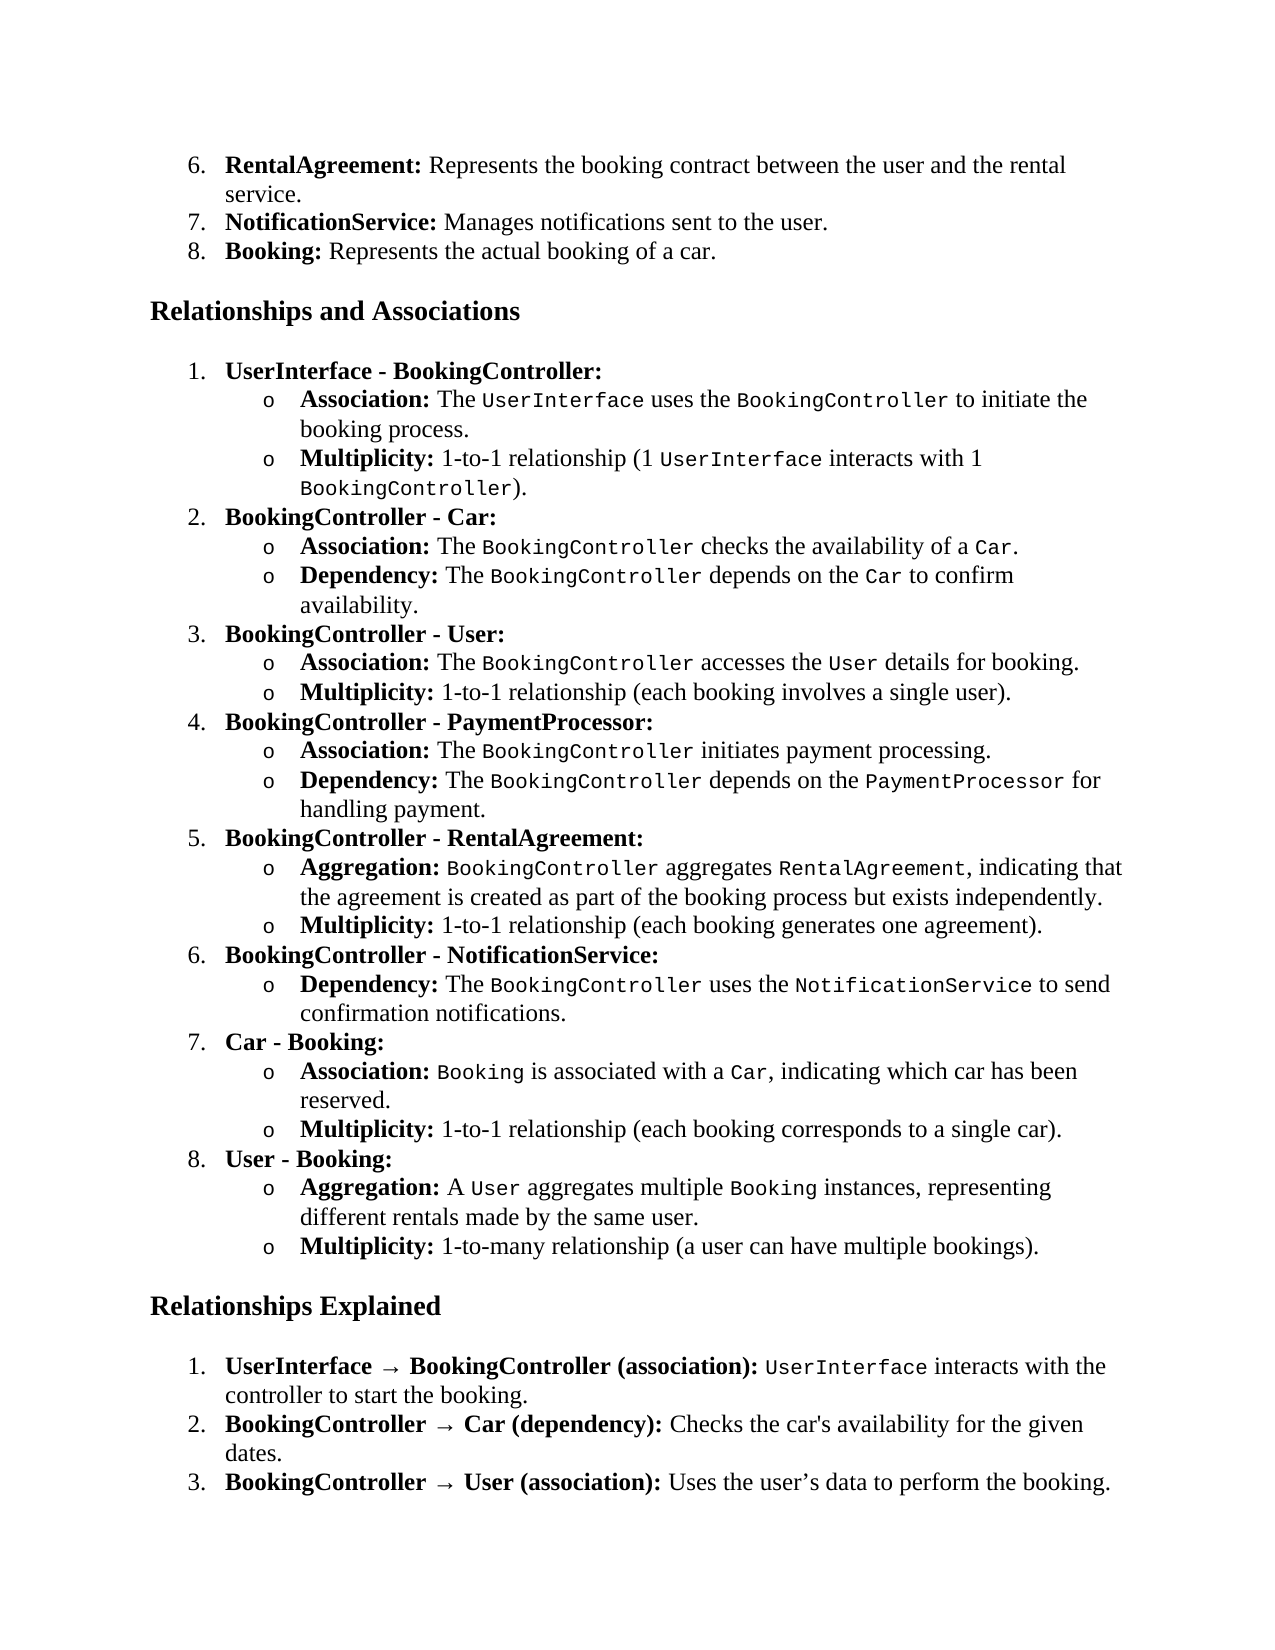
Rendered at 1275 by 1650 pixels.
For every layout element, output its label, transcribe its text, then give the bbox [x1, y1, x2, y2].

list User - Booking: [187, 1144, 1125, 1172]
list Multiplicity: 1-to-1 relationship (1 UserInterface interacts with 1 BookingController). [262, 443, 1125, 502]
list Multiplicity: 1-to-many relationship (a user can have multiple bookings). [262, 1231, 1125, 1260]
text Relationships and Associations [150, 294, 1125, 327]
list Dependency: The BookingController uses the NotificationService to send confirmation notifications. [262, 969, 1125, 1027]
list Association: The BookingController checks the availability of a Car. [262, 531, 1125, 560]
list Multiplicity: 1-to-1 relationship (each booking involves a single user). [262, 677, 1125, 707]
list NotificationService: Manages notifications sent to the user. [187, 207, 1125, 236]
text Relationships Explained [150, 1289, 1125, 1322]
list BookingController - PaymentProcessor: [187, 707, 1125, 735]
list Booking: Represents the actual booking of a car. [187, 236, 1125, 265]
list Multiplicity: 1-to-1 relationship (each booking corresponds to a single car). [262, 1114, 1125, 1144]
list Association: The BookingController initiates payment processing. [262, 735, 1125, 765]
list Multiplicity: 1-to-1 relationship (each booking generates one agreement). [262, 910, 1125, 940]
list Aggregation: A User aggregates multiple Booking instances, representing different rentals made by the same user. [262, 1172, 1125, 1231]
list Association: Booking is associated with a Car, indicating which car has been reserved. [262, 1056, 1125, 1114]
list UserInterface - BookingController: [187, 356, 1125, 384]
list BookingController - Car: [187, 502, 1125, 531]
list Car - Booking: [187, 1027, 1125, 1056]
list Aggregation: BookingController aggregates RentalAgreement, indicating that the agreement is created as part of the booking process but exists independently. [262, 852, 1125, 910]
list BookingController → User (association): Uses the user’s data to perform the booking. [187, 1467, 1125, 1496]
list UserInterface → BookingController (association): UserInterface interacts with the controller to start the booking. [187, 1351, 1125, 1409]
list Association: The UserInterface uses the BookingController to initiate the booking process. [262, 384, 1125, 443]
list BookingController - RentalAgreement: [187, 823, 1125, 852]
list BookingController - NotificationService: [187, 940, 1125, 969]
list BookingController - User: [187, 619, 1125, 647]
list Association: The BookingController accesses the User details for booking. [262, 647, 1125, 677]
list BookingController → Car (dependency): Checks the car's availability for the given dates. [187, 1409, 1125, 1467]
list Dependency: The BookingController depends on the PaymentProcessor for handling payment. [262, 765, 1125, 823]
list RentalAgreement: Represents the booking contract between the user and the rental service. [187, 150, 1125, 207]
list Dependency: The BookingController depends on the Car to confirm availability. [262, 560, 1125, 619]
